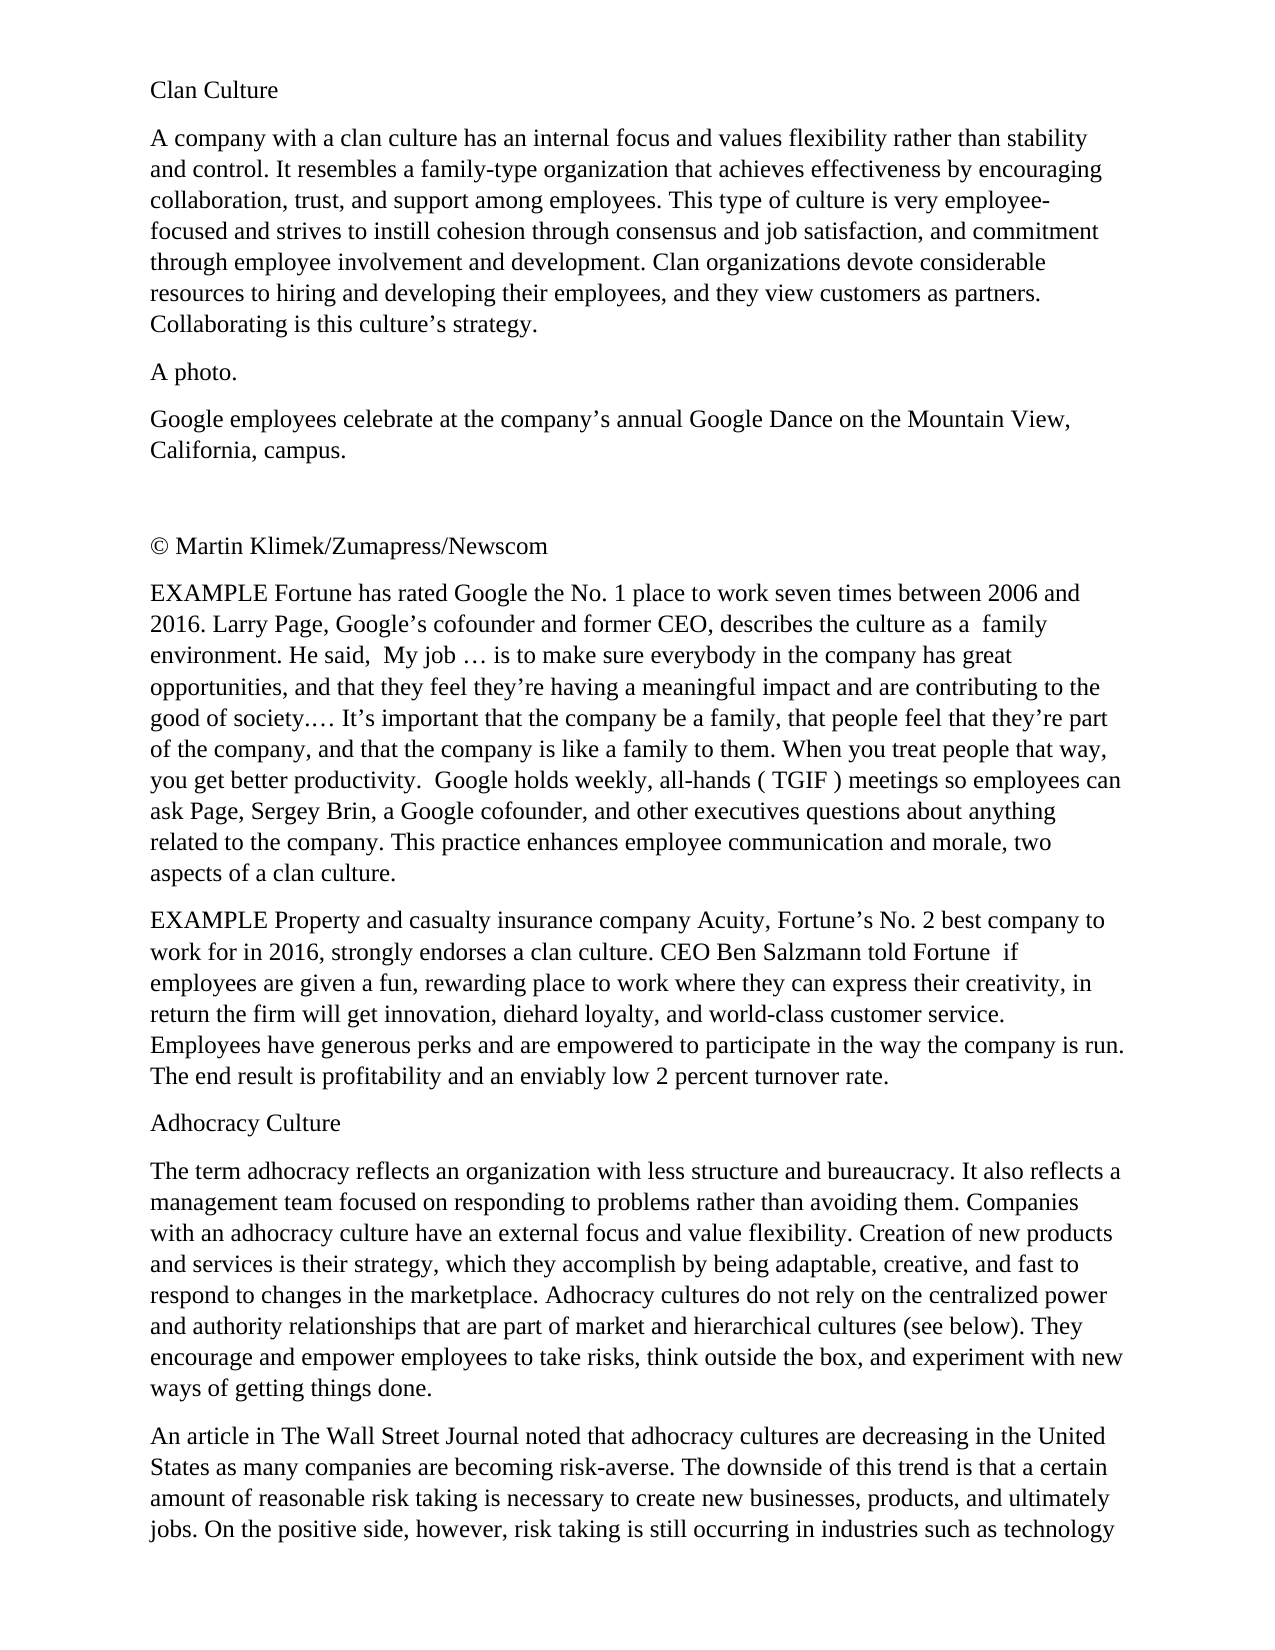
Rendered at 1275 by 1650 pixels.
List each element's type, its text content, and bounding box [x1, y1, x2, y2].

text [150, 1421, 1125, 1543]
text A company with a clan culture has an internal focus and values flexibility rather than stability and control. It resembles a family-type organization that achieves effectiveness by encouraging collaboration, trust, and support among employees. This type of culture is very employee-focused and strives to instill cohesion through consensus and job satisfaction, and commitment through employee involvement and development. Clan organizations devote considerable resources to hiring and developing their employees, and they view customers as partners. Collaborating is this culture’s strategy. [150, 123, 1125, 338]
text EXAMPLE Fortune has rated Google the No. 1 place to work seven times between 2006 and 2016. Larry Page, Google’s cofounder and former CEO, describes the culture as a family environment. He said, My job … is to make sure everybody in the company has great opportunities, and that they feel they’re having a meaningful impact and are contributing to the good of society.… It’s important that the company be a family, that people feel that they’re part of the company, and that the company is like a family to them. When you treat people that way, you get better productivity. Google holds weekly, all-hands ( TGIF ) meetings so employees can ask Page, Sergey Brin, a Google cofounder, and other executives questions about anything related to the company. This practice enhances employee communication and morale, two aspects of a clan culture. [150, 578, 1125, 887]
text Google employees celebrate at the company’s annual Google Dance on the Mountain View, California, campus. [150, 404, 1125, 464]
text EXAMPLE Property and casualty insurance company Acuity, Fortune’s No. 2 best company to work for in 2016, strongly endorses a clan culture. CEO Ben Salzmann told Fortune if employees are given a fun, rewarding place to work where they can express their creativity, in return the firm will get innovation, diehard loyalty, and world-class customer service. Employees have generous perks and are empowered to participate in the way the company is run. The end result is profitability and an enviably low 2 percent turnover rate. [150, 906, 1125, 1089]
text The term adhocracy reflects an organization with less structure and bureaucracy. It also reflects a management team focused on responding to problems rather than avoiding them. Companies with an adhocracy culture have an external focus and value flexibility. Creation of new products and services is their strategy, which they accomplish by being adaptable, creative, and fast to respond to changes in the marketplace. Adhocracy cultures do not rely on the centralized power and authority relationships that are part of market and hierarchical cultures (see below). They encourage and empower employees to take risks, think outside the box, and experiment with new ways of getting things done. [150, 1156, 1125, 1402]
text A photo. [150, 357, 1125, 385]
text © Martin Klimek/Zumapress/Newscom [150, 531, 1125, 559]
text Adhocracy Culture [150, 1108, 1125, 1137]
text Clan Culture [150, 75, 1125, 104]
